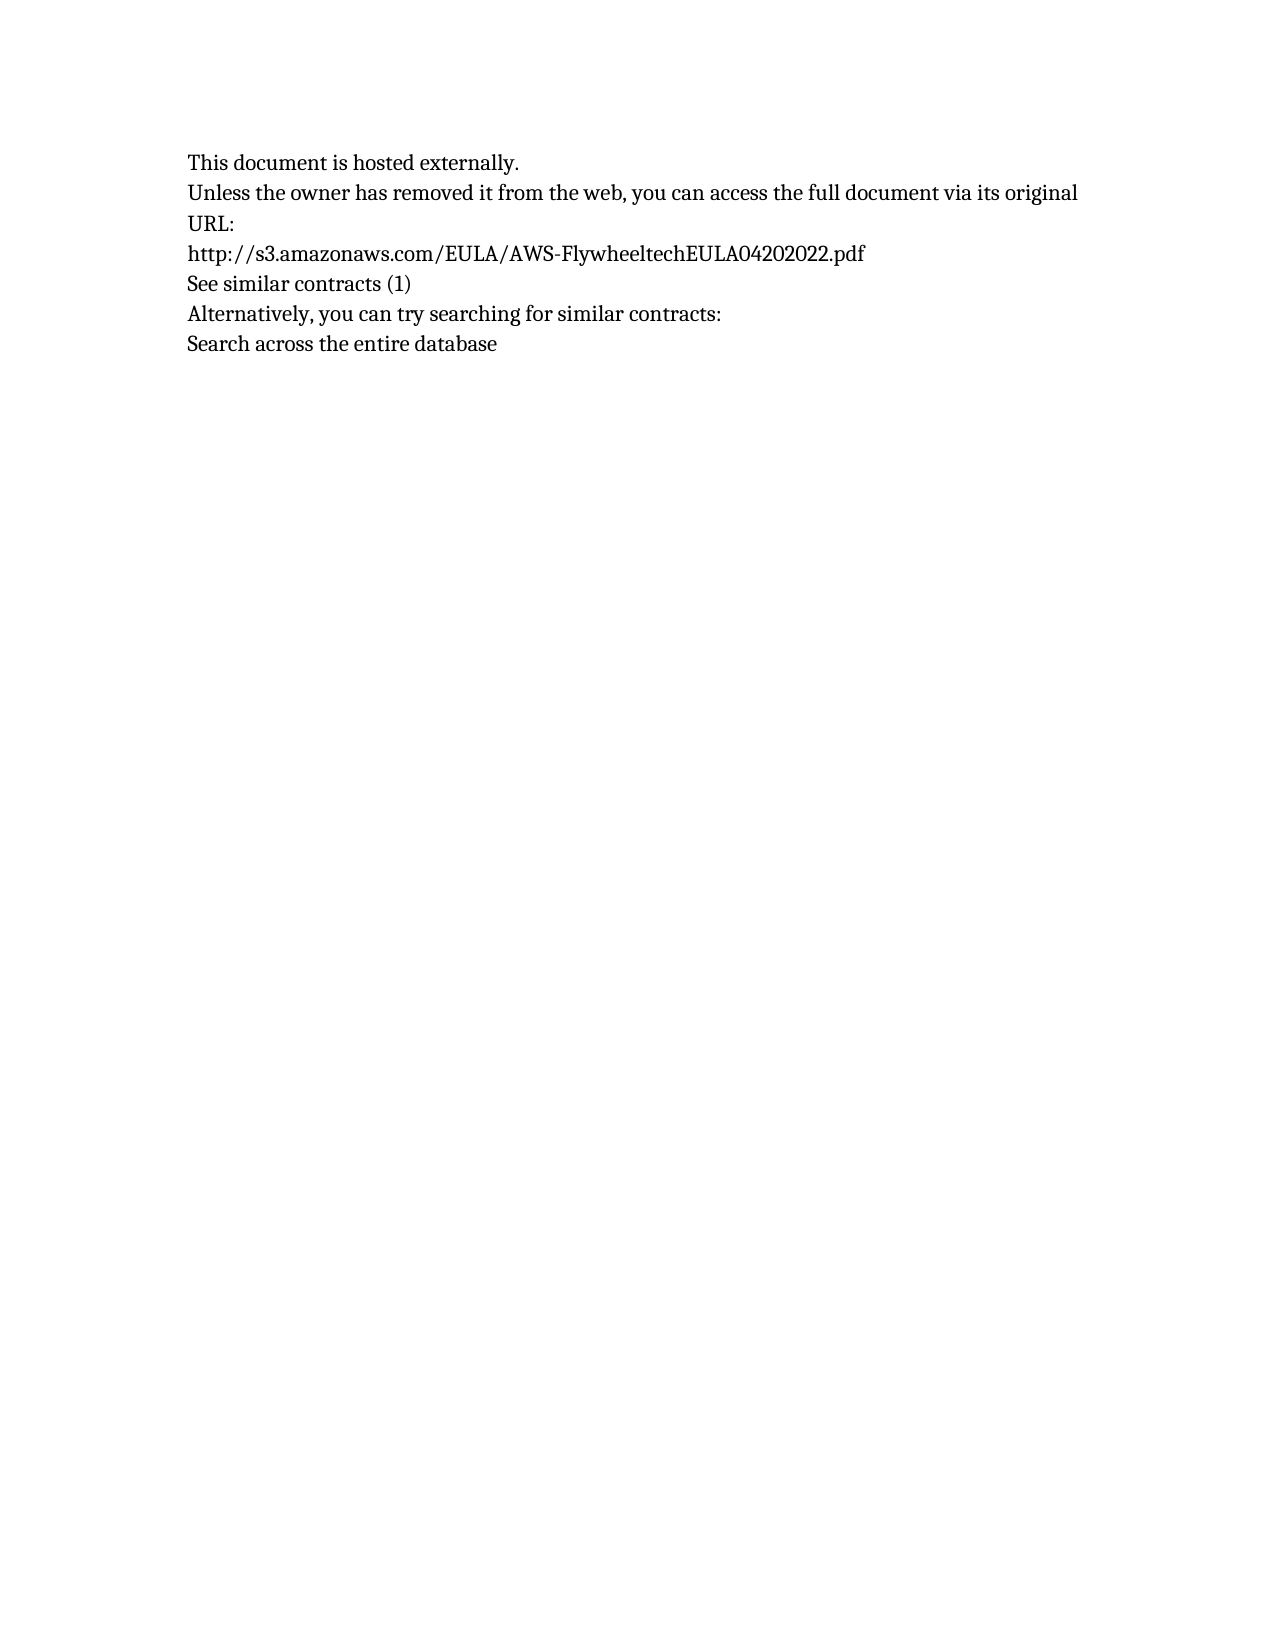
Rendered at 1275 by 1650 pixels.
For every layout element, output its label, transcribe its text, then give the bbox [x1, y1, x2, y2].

text This document is hosted externally. Unless the owner has removed it from the web, you can access the full document via its original URL: http://s3.amazonaws.com/EULA/AWS-FlywheeltechEULA04202022.pdf See similar contracts (1) Alternatively, you can try searching for similar contracts: Search across the entire database [187, 150, 1087, 358]
